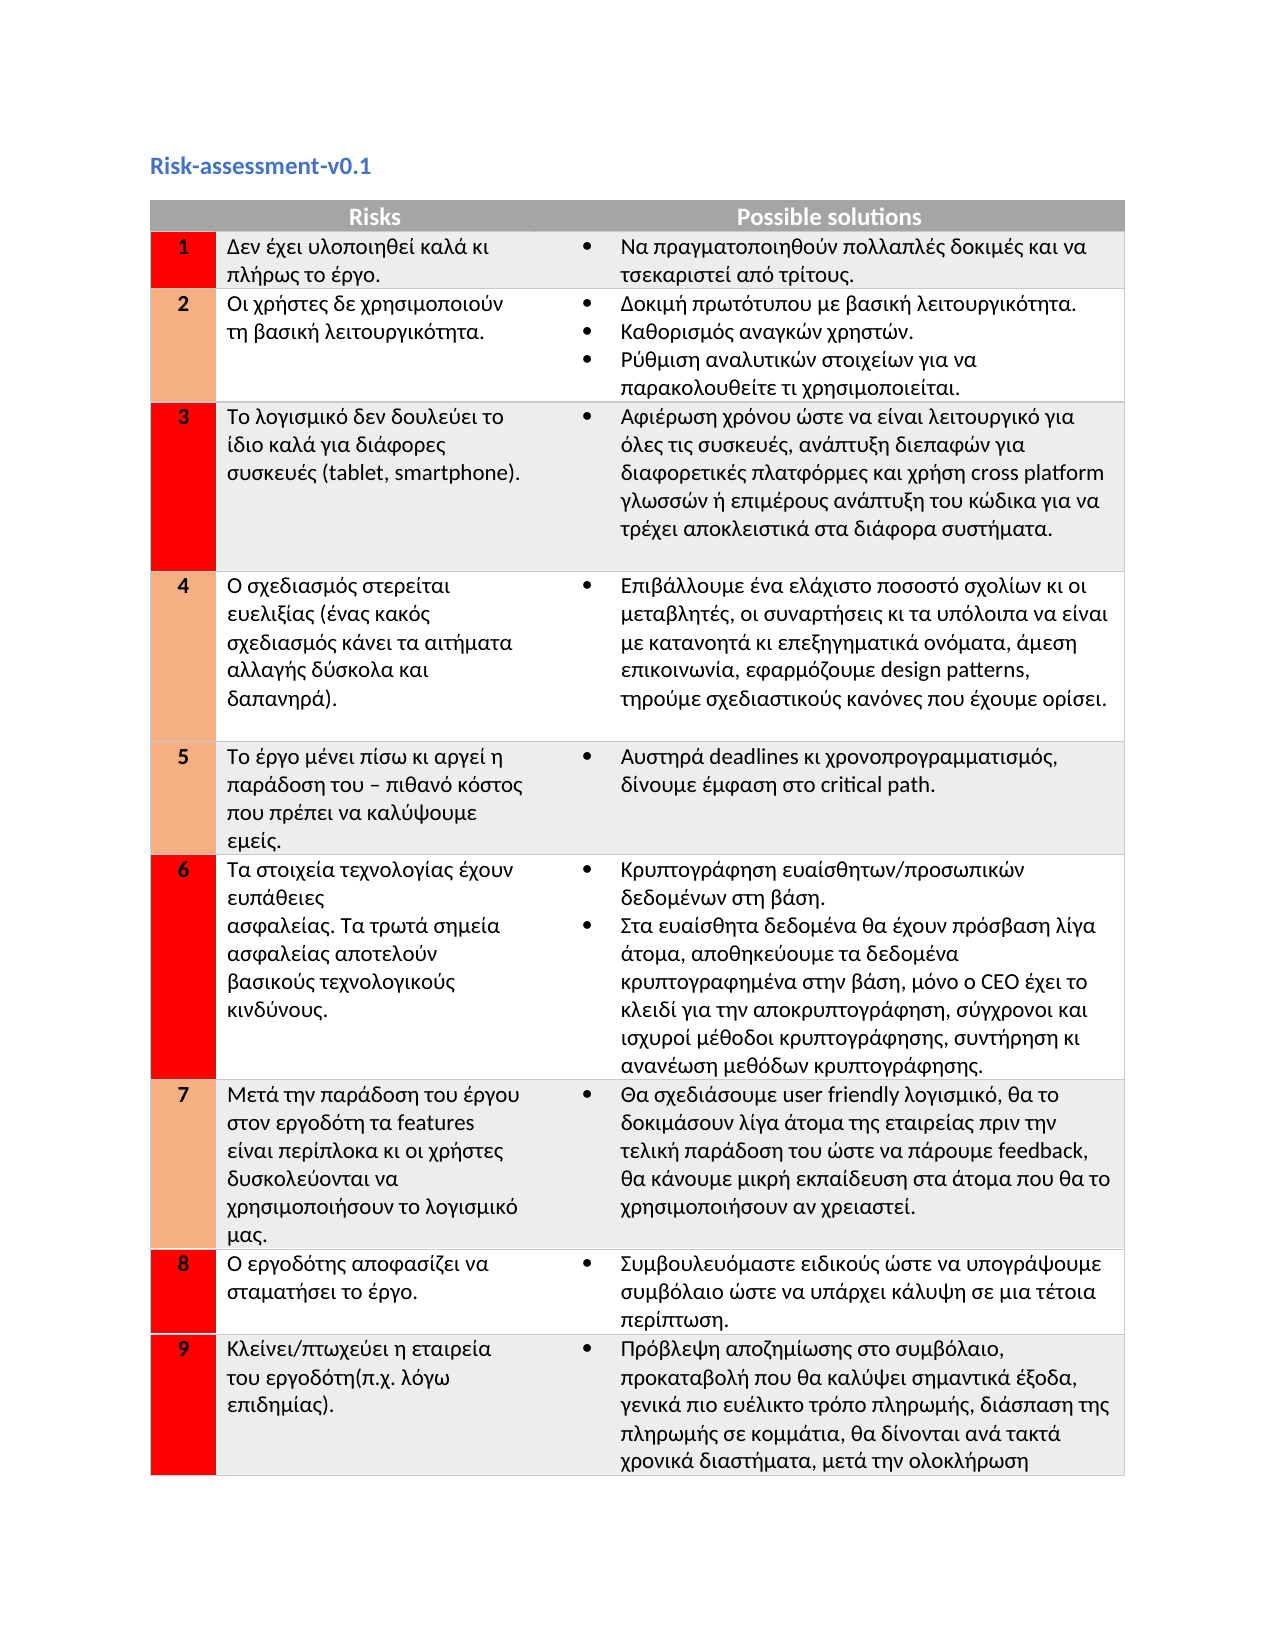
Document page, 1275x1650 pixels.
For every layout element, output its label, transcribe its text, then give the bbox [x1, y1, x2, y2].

table_cell 6 [151, 855, 216, 1079]
table_cell Ο εργοδότης αποφασίζει να σταματήσει το έργο. [216, 1250, 534, 1333]
table_cell 2 [151, 289, 216, 401]
table_cell Τα στοιχεία τεχνολογίας έχουν ευπάθειες ασφαλείας. Τα τρωτά σημεία ασφαλείας αποτελούν βασικούς τεχνολογικούς κινδύνους. [216, 855, 534, 1079]
text Risk-assessment-v0.1 [150, 150, 1125, 181]
table_cell 8 [151, 1250, 216, 1333]
table_cell 9 [151, 1335, 216, 1475]
table_cell Κρυπτογράφηση ευαίσθητων/προσωπικών δεδομένων στη βάση. Στα ευαίσθητα δεδομένα θα έχουν πρόσβαση λίγα άτομα, αποθηκεύουμε τα δεδομένα κρυπτογραφημένα στην βάση, μόνο ο CEO έχει το κλειδί για την αποκρυπτογράφηση, σύγχρονοι και ισχυροί μέθοδοι κρυπτογράφησης, συντήρηση κι ανανέωση μεθόδων κρυπτογράφησης. [534, 855, 1124, 1079]
table_cell Αφιέρωση χρόνου ώστε να είναι λειτουργικό για όλες τις συσκευές, ανάπτυξη διεπαφών για διαφορετικές πλατφόρμες και χρήση cross platform γλωσσών ή επιμέρους ανάπτυξη του κώδικα για να τρέχει αποκλειστικά στα διάφορα συστήματα. [534, 403, 1124, 571]
table_cell Θα σχεδιάσουμε user friendly λογισμικό, θα το δοκιμάσουν λίγα άτομα της εταιρείας πριν την τελική παράδοση του ώστε να πάρουμε feedback, θα κάνουμε μικρή εκπαίδευση στα άτομα που θα το χρησιμοποιήσουν αν χρειαστεί. [534, 1080, 1124, 1248]
table_cell 4 [151, 572, 216, 741]
table_header Possible solutions [535, 201, 1124, 231]
table_cell Ο σχεδιασμός στερείται ευελιξίας (ένας κακός σχεδιασμός κάνει τα αιτήματα αλλαγής δύσκολα και δαπανηρά). [216, 572, 534, 741]
table_cell Το λογισμικό δεν δουλεύει το ίδιο καλά για διάφορες συσκευές (tablet, smartphone). [216, 403, 534, 571]
table_cell Το έργο μένει πίσω κι αργεί η παράδοση του – πιθανό κόστος που πρέπει να καλύψουμε εμείς. [216, 742, 534, 854]
table_cell Δεν έχει υλοποιηθεί καλά κι πλήρως το έργο. [216, 232, 534, 288]
table_cell Συμβουλευόμαστε ειδικούς ώστε να υπογράψουμε συμβόλαιο ώστε να υπάρχει κάλυψη σε μια τέτοια περίπτωση. [534, 1250, 1124, 1333]
table_cell Μετά την παράδοση του έργου στον εργοδότη τα features είναι περίπλοκα κι οι χρήστες δυσκολεύονται να χρησιμοποιήσουν το λογισμικό μας. [216, 1080, 534, 1248]
table_cell 5 [151, 742, 216, 854]
table_cell Αυστηρά deadlines κι χρονοπρογραμματισμός, δίνουμε έμφαση στο critical path. [534, 742, 1124, 854]
table_cell Επιβάλλουμε ένα ελάχιστο ποσοστό σχολίων κι οι μεταβλητές, οι συναρτήσεις κι τα υπόλοιπα να είναι με κατανοητά κι επεξηγηματικά ονόματα, άμεση επικοινωνία, εφαρμόζουμε design patterns, τηρούμε σχεδιαστικούς κανόνες που έχουμε ορίσει. [534, 572, 1124, 741]
table_cell 1 [151, 232, 216, 288]
table_cell Οι χρήστες δε χρησιμοποιούν τη βασική λειτουργικότητα. [216, 289, 534, 401]
table_cell Να πραγματοποιηθούν πολλαπλές δοκιμές και να τσεκαριστεί από τρίτους. [534, 232, 1124, 288]
table_cell 7 [151, 1080, 216, 1248]
table_header Risks [216, 201, 534, 231]
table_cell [216, 1335, 534, 1475]
table_header [151, 201, 215, 231]
table_cell Δοκιμή πρωτότυπου με βασική λειτουργικότητα. Καθορισμός αναγκών χρηστών. Ρύθμιση αναλυτικών στοιχείων για να παρακολουθείτε τι χρησιμοποιείται. [534, 289, 1124, 401]
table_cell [534, 1335, 1124, 1475]
table_cell 3 [151, 403, 216, 571]
